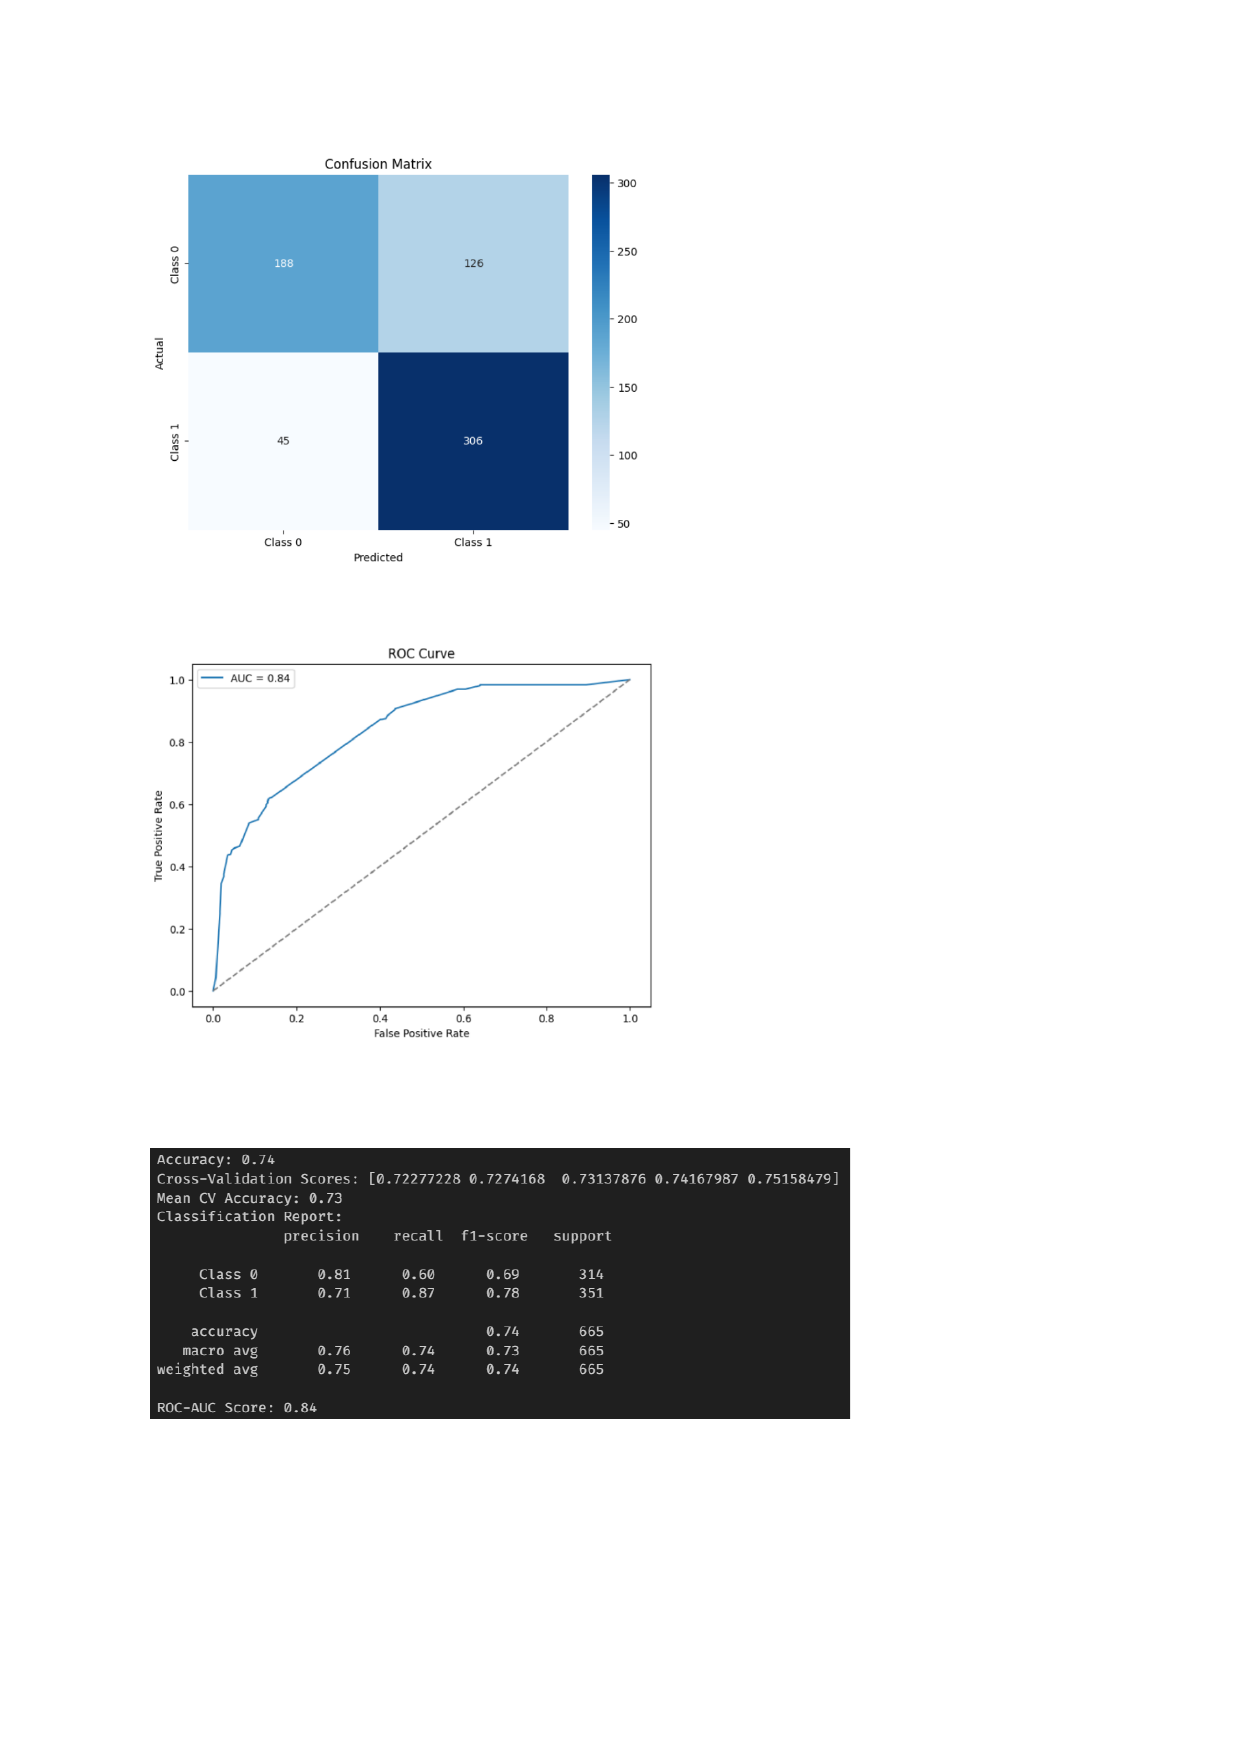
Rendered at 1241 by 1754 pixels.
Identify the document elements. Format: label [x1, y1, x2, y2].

picture [150, 1148, 851, 1419]
picture [150, 150, 644, 569]
picture [150, 642, 657, 1043]
